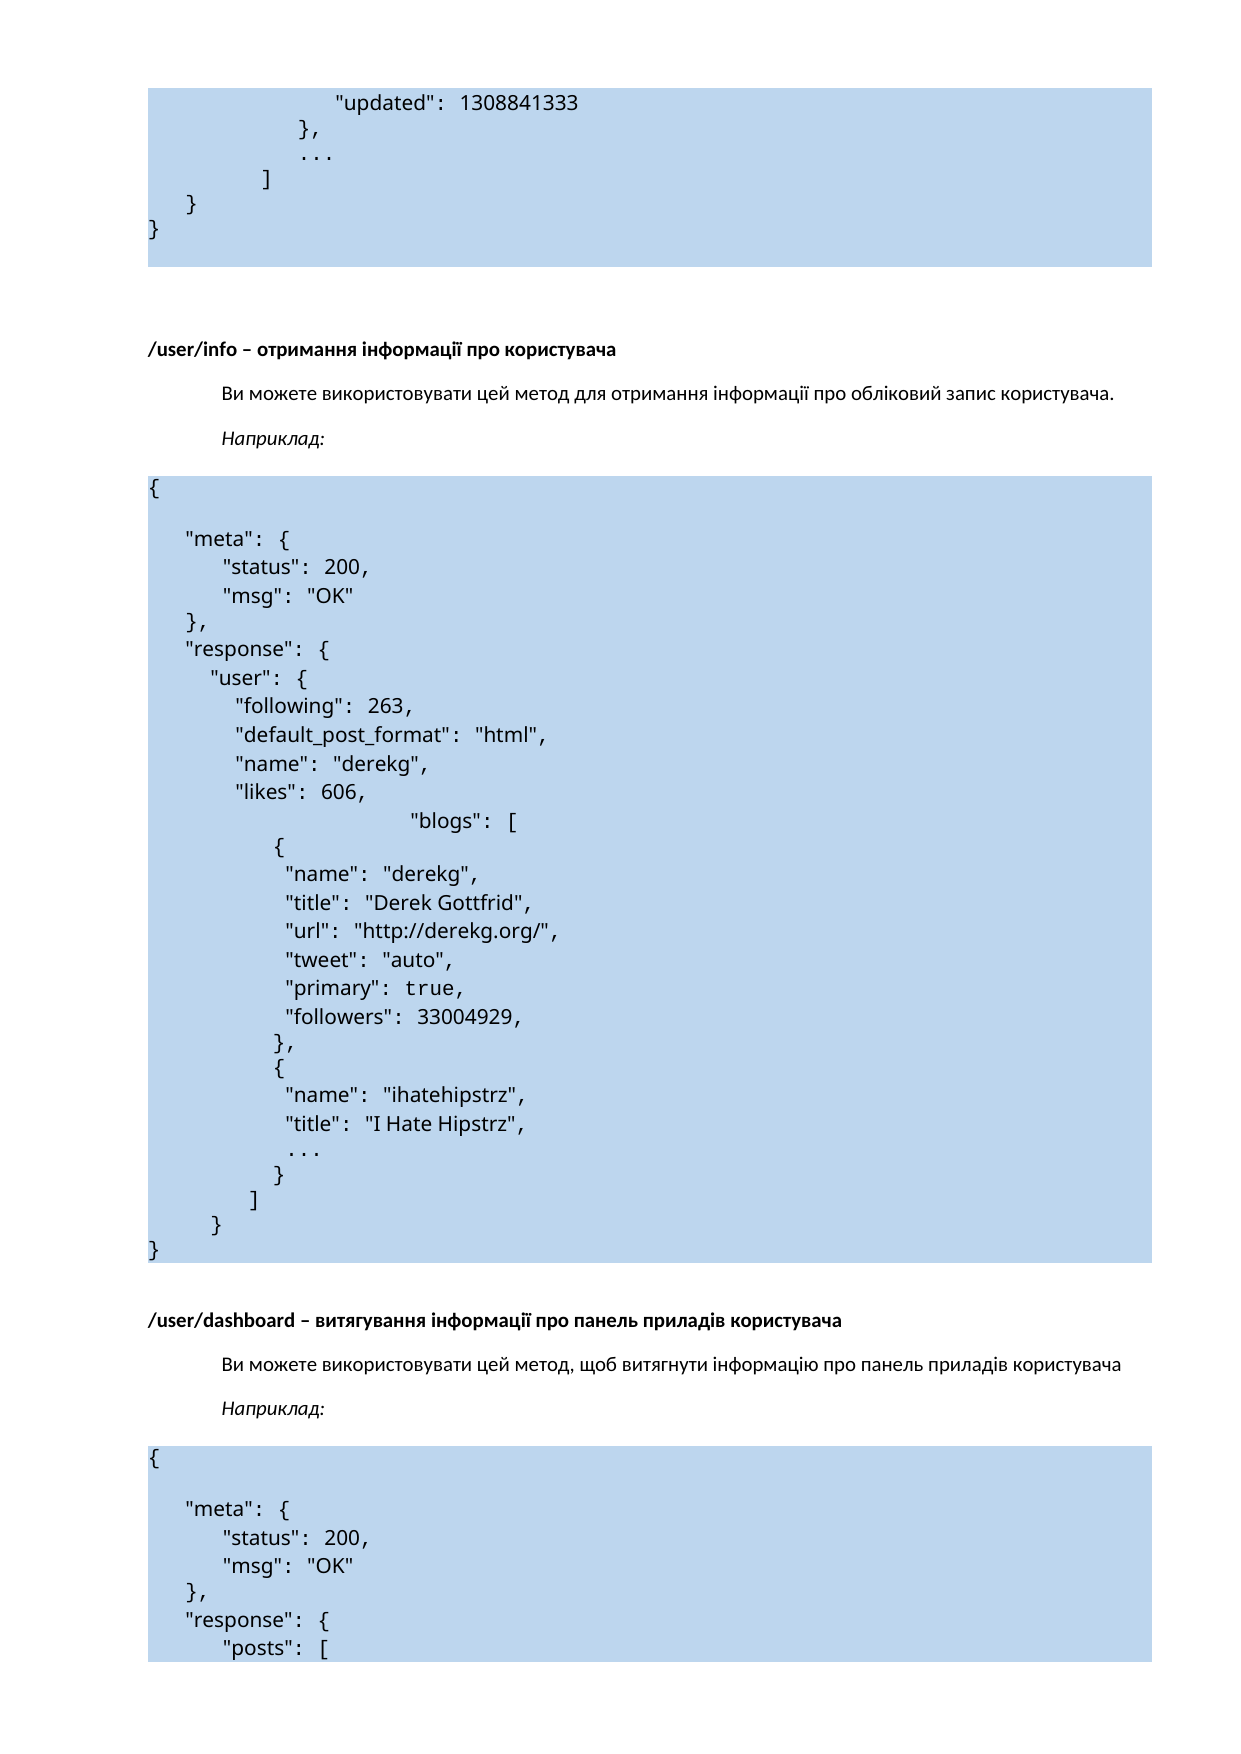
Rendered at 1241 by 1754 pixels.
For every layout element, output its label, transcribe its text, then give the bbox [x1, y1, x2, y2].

text "followers": 33004929, [148, 1002, 1152, 1031]
text "following": 263, [148, 692, 1152, 720]
text ] [148, 167, 1152, 192]
text "name": "derekg", [148, 859, 1152, 888]
text }, [148, 609, 1152, 634]
text "status": 200, [148, 552, 1152, 581]
text }, [148, 117, 1152, 142]
text } [148, 1213, 1152, 1238]
text "likes": 606, [148, 777, 1152, 806]
text "msg": "OK" [148, 581, 1152, 609]
text "tweet": "auto", [148, 945, 1152, 973]
text }, [148, 1580, 1152, 1605]
text "meta": { [148, 524, 1152, 552]
text }, [148, 1031, 1152, 1056]
text "name": "ihatehipstrz", [148, 1081, 1152, 1109]
text "name": "derekg", [148, 749, 1152, 777]
text "title": "Derek Gottfrid", [148, 888, 1152, 916]
text "response": { [148, 1605, 1152, 1633]
text } [148, 192, 1152, 217]
text "default_post_format": "html", [148, 720, 1152, 749]
text "user": { [148, 663, 1152, 692]
text ... [148, 1138, 1152, 1163]
text Ви можете використовувати цей метод для отримання інформації про обліковий запис користувача. [148, 381, 1152, 406]
text } [148, 1163, 1152, 1188]
text "blogs": [ [148, 806, 1152, 834]
text { [148, 476, 1152, 501]
text } [148, 1238, 1152, 1263]
text Ви можете використовувати цей метод, щоб витягнути інформацію про панель приладів користувача [148, 1351, 1152, 1376]
text "msg": "OK" [148, 1551, 1152, 1580]
text "url": "http://derekg.org/", [148, 916, 1152, 945]
text "response": { [148, 634, 1152, 663]
text Наприклад: [148, 425, 1152, 450]
text Наприклад: [148, 1395, 1152, 1420]
text "meta": { [148, 1494, 1152, 1523]
text { [148, 1056, 1152, 1081]
text "primary": true, [148, 973, 1152, 1002]
text "posts": [ [148, 1633, 1152, 1662]
text "title": "I Hate Hipstrz", [148, 1109, 1152, 1138]
text "status": 200, [148, 1523, 1152, 1551]
text ... [148, 142, 1152, 167]
text { [148, 834, 1152, 859]
text } [148, 217, 1152, 242]
text { [148, 1446, 1152, 1471]
text /user/dashboard – витягування інформації про панель приладів користувача [148, 1307, 1152, 1332]
text "updated": 1308841333 [148, 88, 1152, 117]
text ] [148, 1188, 1152, 1213]
text /user/info – отримання інформації про користувача [148, 337, 1152, 362]
